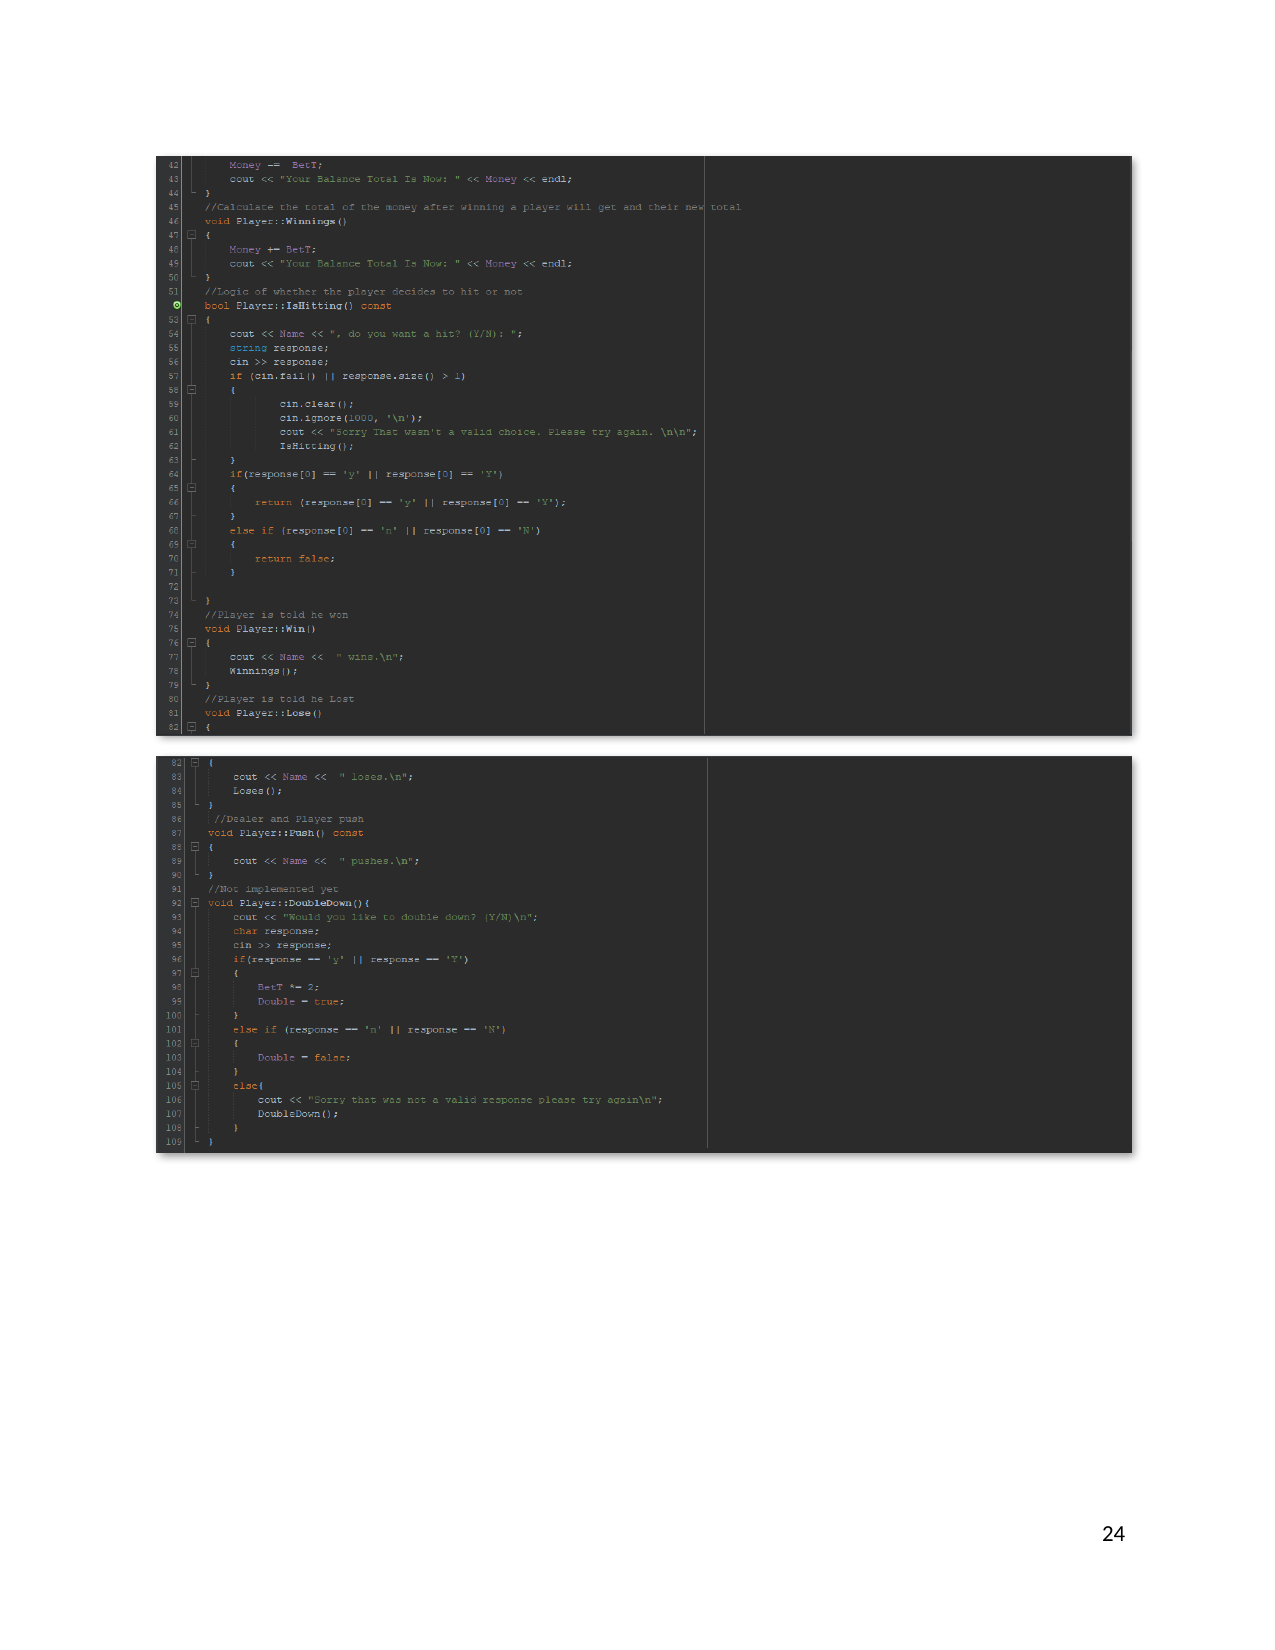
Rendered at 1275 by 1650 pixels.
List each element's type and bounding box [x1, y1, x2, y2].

picture [156, 156, 1132, 736]
picture [156, 756, 1132, 1153]
